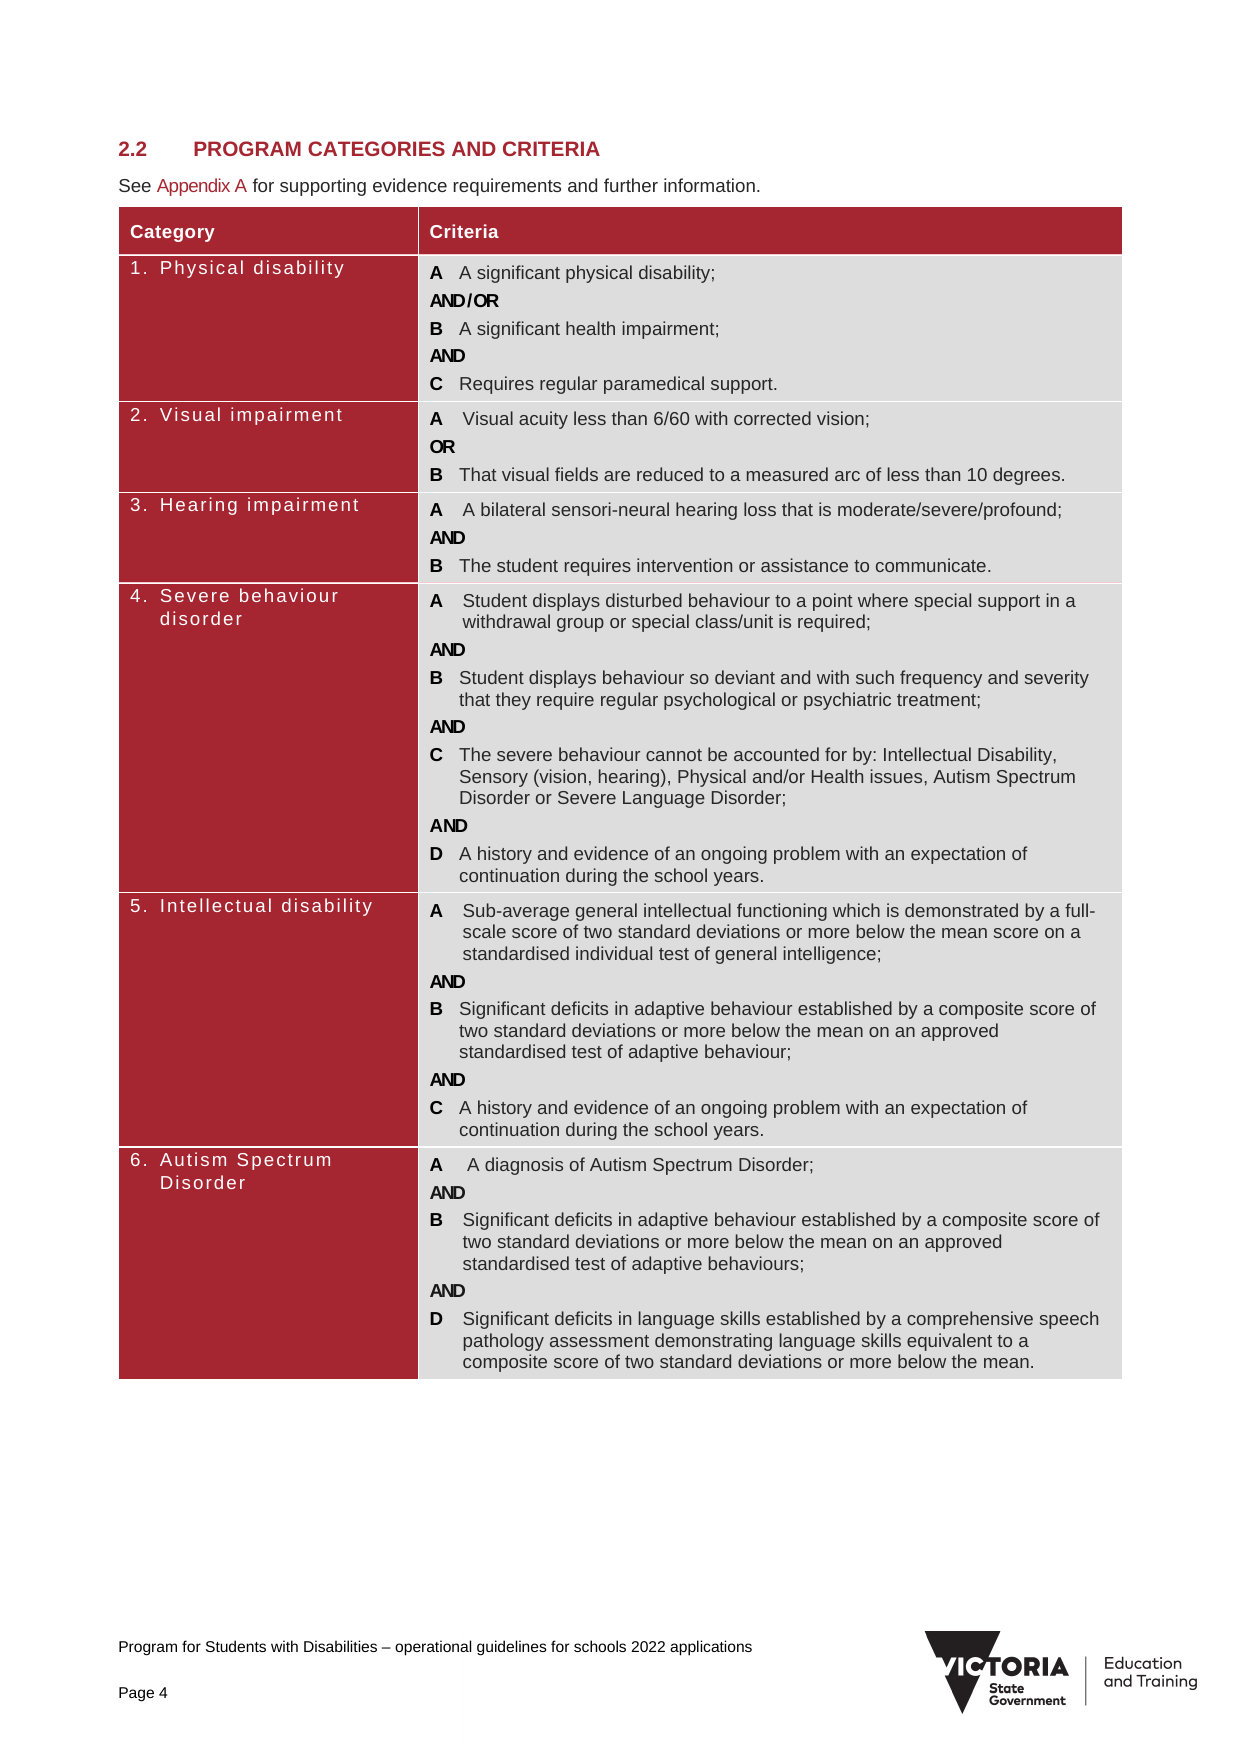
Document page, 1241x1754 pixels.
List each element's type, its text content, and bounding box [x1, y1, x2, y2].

table_cell A bilateral sensori-neural hearing loss that is moderate/severe/profound; AND The student requires intervention or assistance to communicate. [419, 493, 1122, 582]
table_cell Physical disability [119, 256, 418, 401]
table_cell A significant physical disability; AND / OR A significant health impairment; AND Requires regular paramedical support. [419, 256, 1122, 401]
table_cell Hearing impairment [119, 493, 418, 582]
table_cell A diagnosis of Autism Spectrum Disorder; AND Significant deficits in adaptive behaviour established by a composite score of two standard deviations or more below the mean on an approved standardised test of adaptive behaviours; AND Significant deficits in language skills established by a comprehensive speech pathology assessment demonstrating language skills equivalent to a composite score of two standard deviations or more below the mean. [419, 1148, 1122, 1379]
table_cell Student displays disturbed behaviour to a point where special support in a withdrawal group or special class/unit is required; AND Student displays behaviour so deviant and with such frequency and severity that they require regular psychological or psychiatric treatment; AND The severe behaviour cannot be accounted for by: Intellectual Disability, Sensory (vision, hearing), Physical and/or Health issues, Autism Spectrum Disorder or Severe Language Disorder; AND A history and evidence of an ongoing problem with an expectation of continuation during the school years. [419, 584, 1122, 892]
text See Appendix A for supporting evidence requirements and further information. [118, 173, 1122, 196]
picture [1, 1631, 1236, 1751]
subtitle 2.2 Program categories and criteria [118, 136, 1122, 161]
table_cell Autism Spectrum Disorder [119, 1148, 418, 1379]
table_cell Sub-average general intellectual functioning which is demonstrated by a full-scale score of two standard deviations or more below the mean score on a standardised individual test of general intelligence; AND Significant deficits in adaptive behaviour established by a composite score of two standard deviations or more below the mean on an approved standardised test of adaptive behaviour; AND A history and evidence of an ongoing problem with an expectation of continuation during the school years. [419, 893, 1122, 1146]
table_header Criteria [419, 207, 1122, 254]
table_cell Visual impairment [119, 402, 418, 492]
table_cell Severe behaviour disorder [119, 584, 418, 892]
table_cell Visual acuity less than 6/60 with corrected vision; OR That visual fields are reduced to a measured arc of less than 10 degrees. [419, 402, 1122, 492]
table_cell Intellectual disability [119, 893, 418, 1146]
table_header Category [119, 207, 418, 254]
